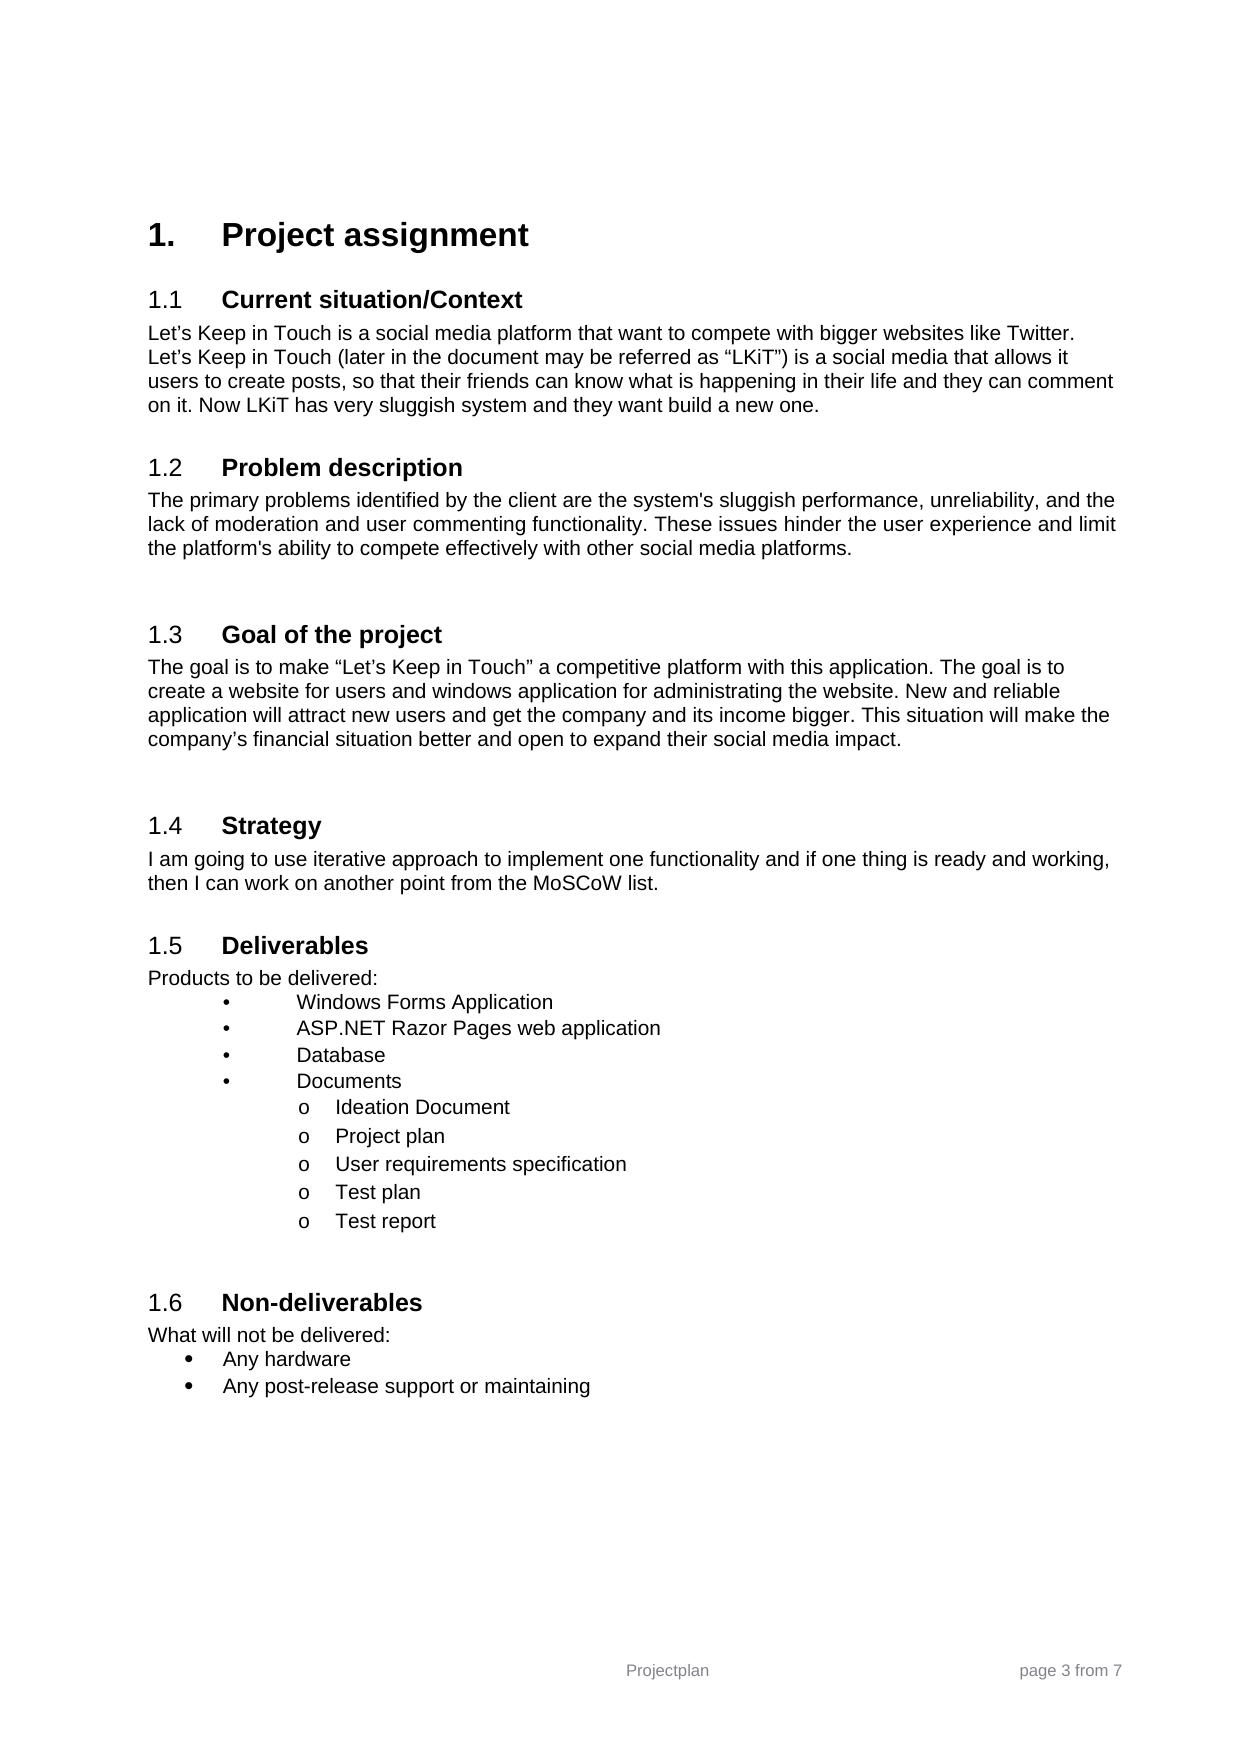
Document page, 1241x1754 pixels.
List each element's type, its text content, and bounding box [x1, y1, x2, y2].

text Products to be delivered: [148, 966, 1117, 990]
subtitle Current situation/Context [148, 286, 1117, 314]
subtitle Problem description [148, 453, 1117, 482]
text What will not be delivered: [148, 1323, 1117, 1347]
list Documents [223, 1069, 1117, 1093]
list Any post-release support or maintaining [185, 1373, 1117, 1398]
text The primary problems identified by the client are the system's sluggish performance, unreliability, and the lack of moderation and user commenting functionality. These issues hinder the user experience and limit the platform's ability to compete effectively with other social media platforms. [148, 488, 1117, 560]
subtitle Deliverables [148, 931, 1117, 959]
list Database [223, 1042, 1117, 1066]
text The goal is to make “Let’s Keep in Touch” a competitive platform with this application. The goal is to create a website for users and windows application for administrating the website. New and reliable application will attract new users and get the company and its income bigger. This situation will make the company’s financial situation better and open to expand their social media impact. [148, 655, 1117, 751]
subtitle Non-deliverables [148, 1288, 1117, 1317]
text I am going to use iterative approach to implement one functionality and if one thing is ready and working, then I can work on another point from the MoSCoW list. [148, 846, 1117, 894]
text Let’s Keep in Touch is a social media platform that want to compete with bigger websites like Twitter. Let’s Keep in Touch (later in the document may be referred as “LKiT”) is a social media that allows it users to create posts, so that their friends can know what is happening in their life and they can comment on it. Now LKiT has very sluggish system and they want build a new one. [148, 321, 1117, 416]
subtitle Project assignment [148, 215, 1117, 254]
list Test plan [298, 1180, 1117, 1206]
list User requirements specification [298, 1152, 1117, 1178]
list Test report [298, 1208, 1117, 1234]
list Any hardware [185, 1347, 1117, 1371]
subtitle Goal of the project [148, 620, 1117, 649]
list ASP.NET Razor Pages web application [223, 1016, 1117, 1040]
list Project plan [298, 1123, 1117, 1149]
list Ideation Document [298, 1095, 1117, 1121]
subtitle Strategy [148, 811, 1117, 840]
list Windows Forms Application [223, 990, 1117, 1014]
